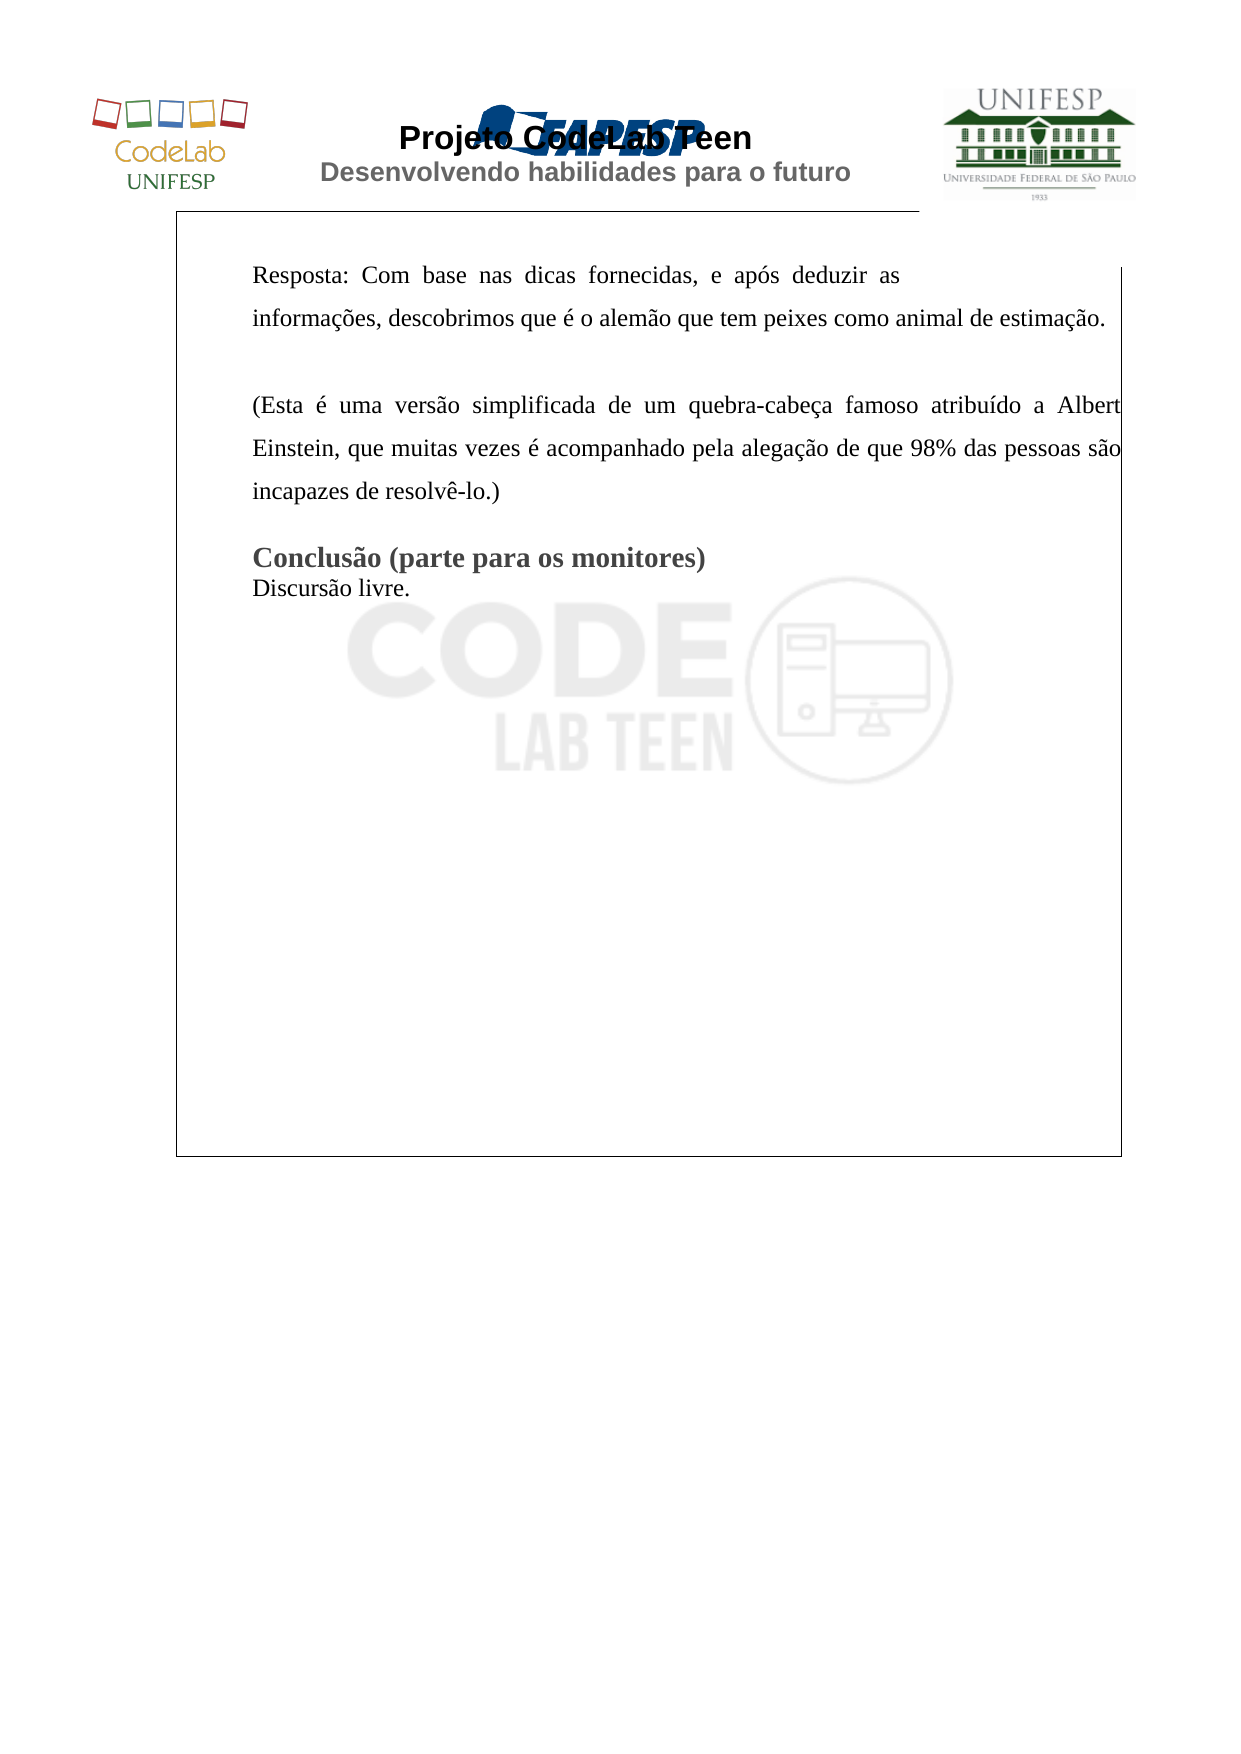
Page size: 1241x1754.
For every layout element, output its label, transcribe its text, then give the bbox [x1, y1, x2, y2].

picture [919, 22, 1163, 267]
picture [468, 96, 709, 163]
text Discursão livre. [177, 573, 1122, 602]
text Resposta: Com base nas dicas fornecidas, e após deduzir as informações, descobrimos que é o alemão que tem peixes como animal de estimação. [252, 228, 1122, 332]
picture [700, 141, 709, 146]
subtitle Conclusão (parte para os monitores) [177, 540, 1122, 573]
picture [67, 53, 279, 228]
